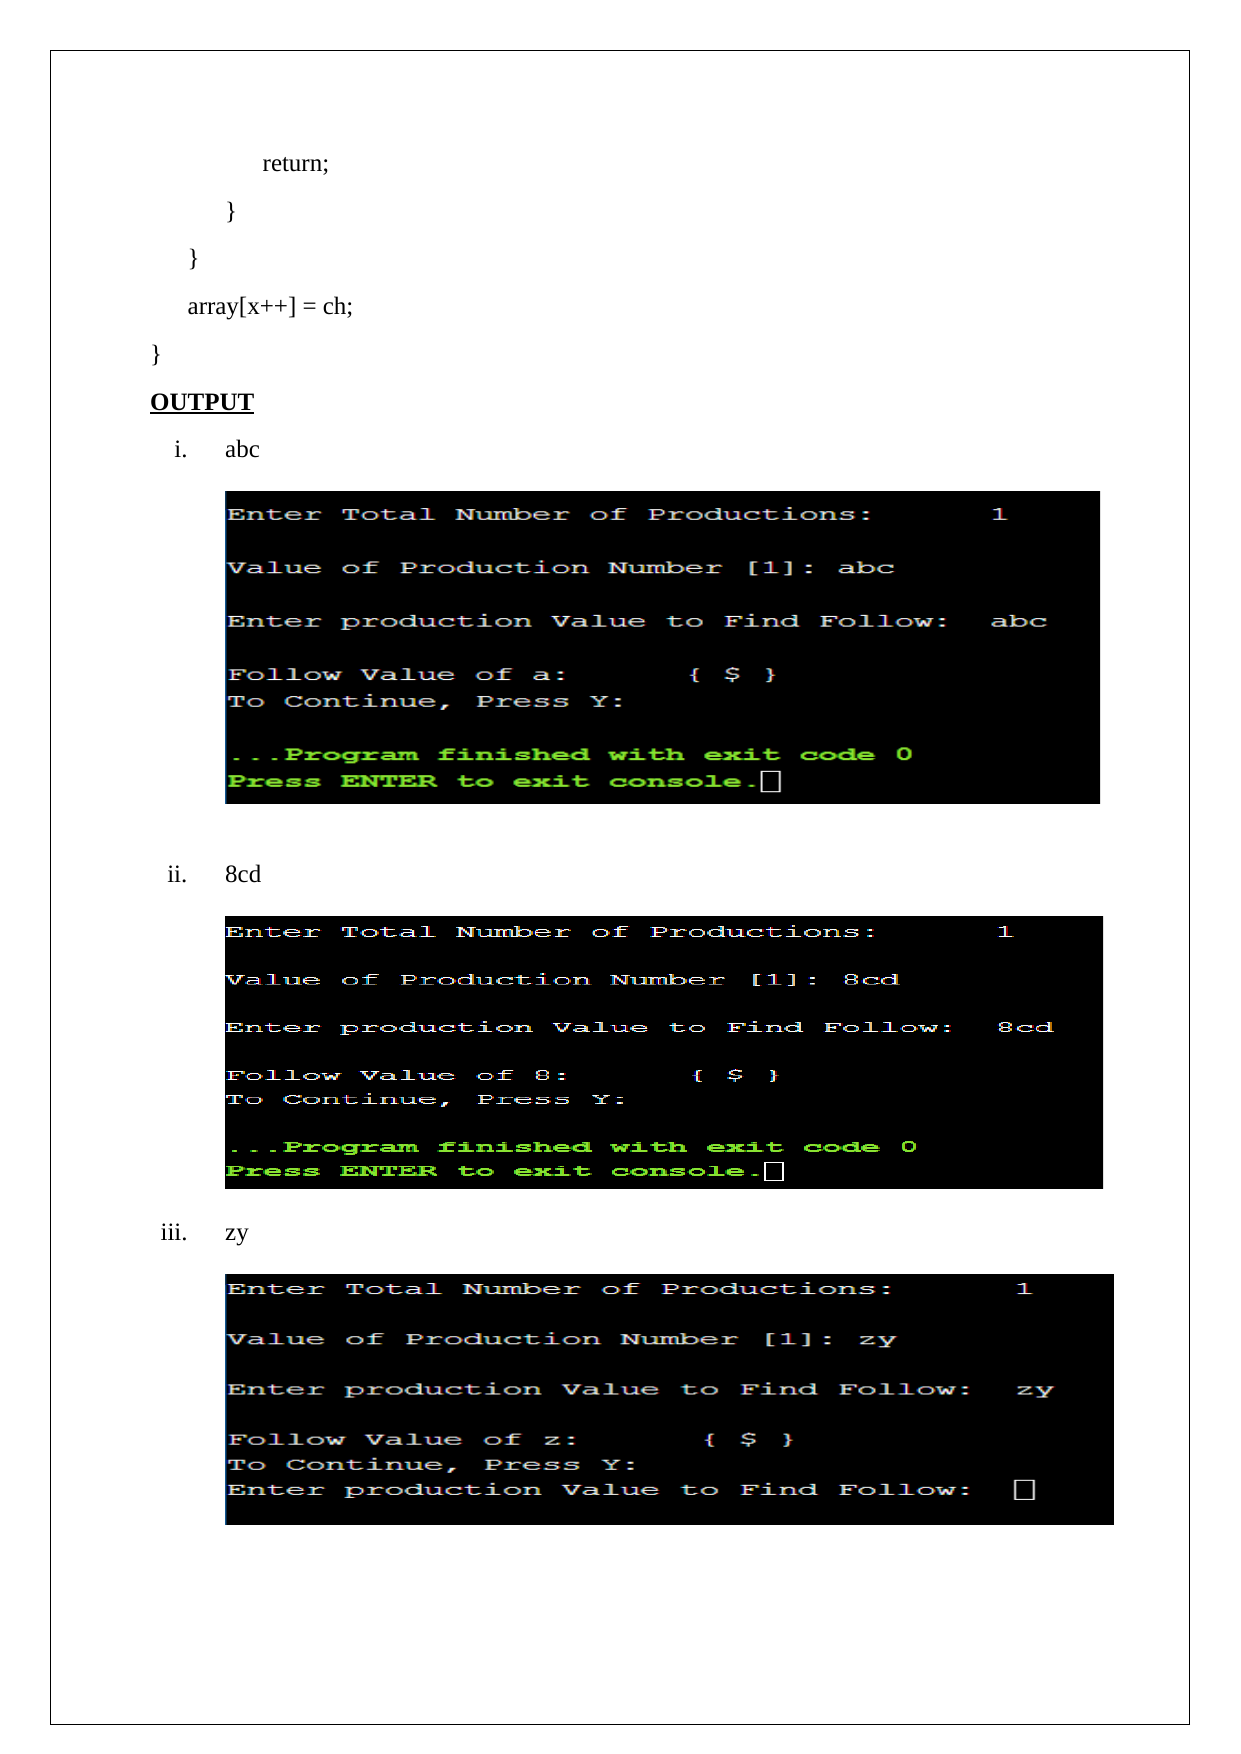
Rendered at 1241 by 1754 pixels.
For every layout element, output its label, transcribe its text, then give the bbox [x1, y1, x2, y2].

text } [187, 243, 1182, 272]
text return; [262, 148, 1182, 177]
picture [225, 916, 1104, 1189]
list abc [174, 434, 1182, 463]
picture [225, 491, 1100, 804]
list 8cd [167, 859, 1182, 888]
list zy [160, 1217, 1182, 1246]
text } [150, 339, 1182, 367]
text } [225, 196, 1182, 224]
picture [225, 1274, 1114, 1525]
text array[x++] = ch; [187, 291, 1182, 320]
subtitle OUTPUT [150, 387, 1182, 415]
